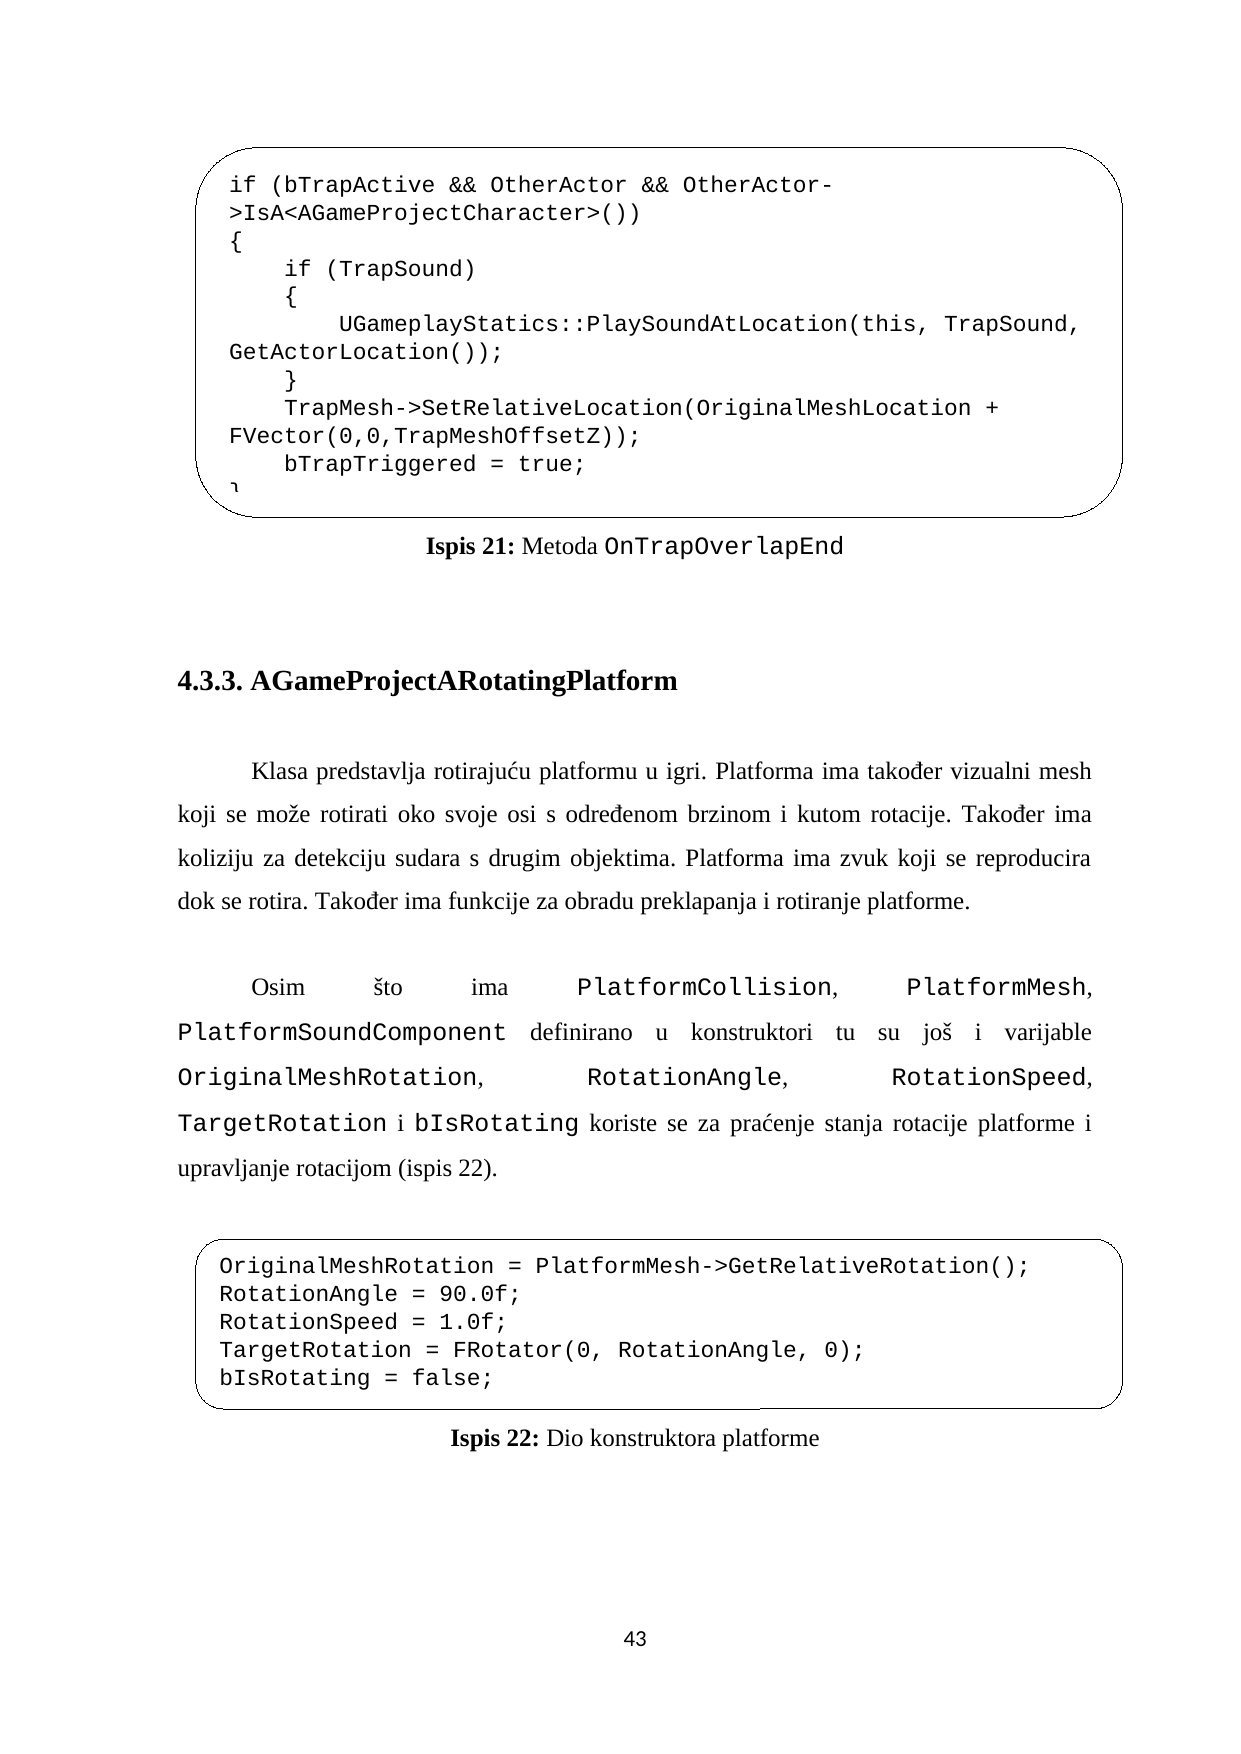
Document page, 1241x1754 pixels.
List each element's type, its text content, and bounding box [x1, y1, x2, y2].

text Klasa predstavlja rotirajuću platformu u igri. Platforma ima također vizualni mesh koji se može rotirati oko svoje osi s određenom brzinom i kutom rotacije. Također ima koliziju za detekciju sudara s drugim objektima. Platforma ima zvuk koji se reproducira dok se rotira. Također ima funkcije za obradu preklapanja i rotiranje platforme. [177, 756, 1092, 914]
text Ispis 22: Dio konstruktora platforme [177, 1423, 1092, 1452]
text Osim što ima PlatformCollision, PlatformMesh, PlatformSoundComponent definirano u konstruktori tu su još i varijable OriginalMeshRotation, RotationAngle, RotationSpeed, TargetRotation i bIsRotating koriste se za praćenje stanja rotacije platforme i upravljanje rotacijom (ispis 22). [177, 972, 1092, 1182]
text Ispis 21: Metoda OnTrapOverlapEnd [177, 531, 1092, 562]
subtitle 4.3.3. AGameProjectARotatingPlatform [177, 663, 1092, 697]
